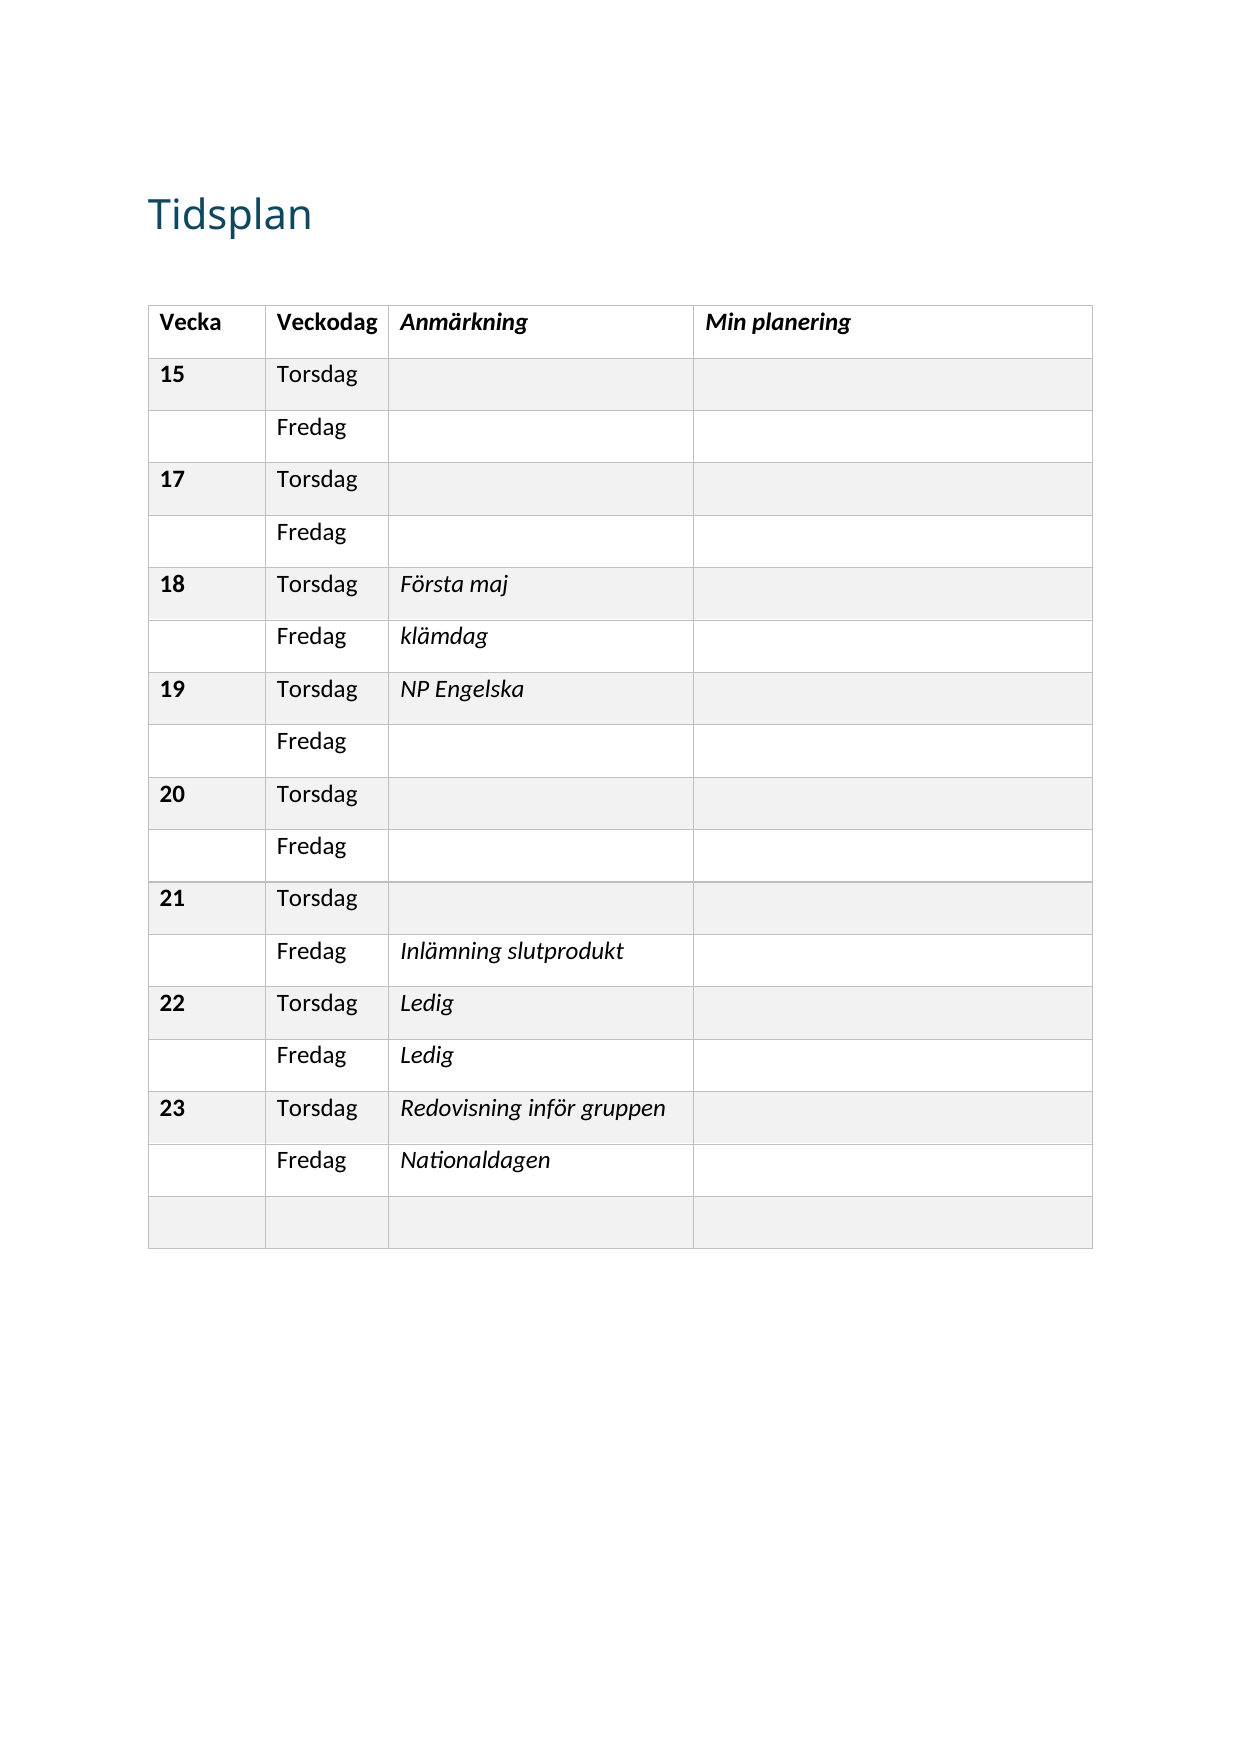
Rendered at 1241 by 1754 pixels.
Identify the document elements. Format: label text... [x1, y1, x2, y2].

table_cell Fredag [266, 830, 388, 881]
table_cell Ledig [389, 987, 693, 1039]
table_cell [389, 725, 693, 777]
table_cell [694, 568, 1092, 619]
table_cell [389, 778, 693, 829]
table_cell [694, 987, 1092, 1039]
table_cell [694, 516, 1092, 567]
table_cell [389, 883, 693, 934]
table_cell Första maj [389, 568, 693, 619]
table_cell Ledig [389, 1040, 693, 1091]
table_cell [694, 463, 1092, 515]
table_cell [389, 463, 693, 515]
table_cell [694, 935, 1092, 986]
table_cell [694, 778, 1092, 829]
table_cell Redovisning inför gruppen [389, 1092, 693, 1143]
table_header Veckodag [266, 306, 388, 357]
table_cell Fredag [266, 1145, 388, 1196]
table_cell 22 [149, 987, 265, 1039]
table_cell [149, 411, 265, 462]
table_cell [694, 673, 1092, 724]
table_cell [389, 359, 693, 410]
table_cell Torsdag [266, 568, 388, 619]
table_cell NP Engelska [389, 673, 693, 724]
table_cell 23 [149, 1092, 265, 1143]
table_cell Fredag [266, 725, 388, 777]
table_header Vecka [149, 306, 265, 357]
table_cell [694, 1197, 1092, 1248]
table_cell [149, 830, 265, 881]
table_cell [149, 1145, 265, 1196]
table_cell Torsdag [266, 463, 388, 515]
table_cell [389, 830, 693, 881]
table_cell [694, 411, 1092, 462]
table_cell [694, 725, 1092, 777]
table_cell [694, 1092, 1092, 1143]
table_cell [149, 1197, 265, 1248]
table_cell Torsdag [266, 778, 388, 829]
table_cell [149, 621, 265, 672]
table_cell [694, 1040, 1092, 1091]
table_cell [694, 830, 1092, 881]
table_cell Fredag [266, 1040, 388, 1091]
table_cell Fredag [266, 516, 388, 567]
table_cell 20 [149, 778, 265, 829]
table_cell [389, 1197, 693, 1248]
table_cell [694, 883, 1092, 934]
table_cell klämdag [389, 621, 693, 672]
table_cell [149, 935, 265, 986]
table_cell [149, 516, 265, 567]
table_header Anmärkning [389, 306, 693, 357]
table_cell 19 [149, 673, 265, 724]
table_cell Fredag [266, 935, 388, 986]
table_cell 21 [149, 883, 265, 934]
table_header Min planering [694, 306, 1092, 357]
table_cell 17 [149, 463, 265, 515]
table_cell Torsdag [266, 1092, 388, 1143]
table_cell [149, 725, 265, 777]
table_cell [389, 516, 693, 567]
table_cell Inlämning slutprodukt [389, 935, 693, 986]
table_cell [694, 1145, 1092, 1196]
table_cell [389, 411, 693, 462]
subtitle Tidsplan [148, 185, 1093, 242]
table_cell Torsdag [266, 987, 388, 1039]
table_cell [694, 621, 1092, 672]
table_cell Torsdag [266, 359, 388, 410]
table_cell 18 [149, 568, 265, 619]
table_cell [149, 1040, 265, 1091]
table_cell [694, 359, 1092, 410]
table_cell Fredag [266, 411, 388, 462]
table_cell Nationaldagen [389, 1145, 693, 1196]
table_cell Torsdag [266, 883, 388, 934]
table_cell Fredag [266, 621, 388, 672]
table_cell Torsdag [266, 673, 388, 724]
table_cell [266, 1197, 388, 1248]
table_cell 15 [149, 359, 265, 410]
